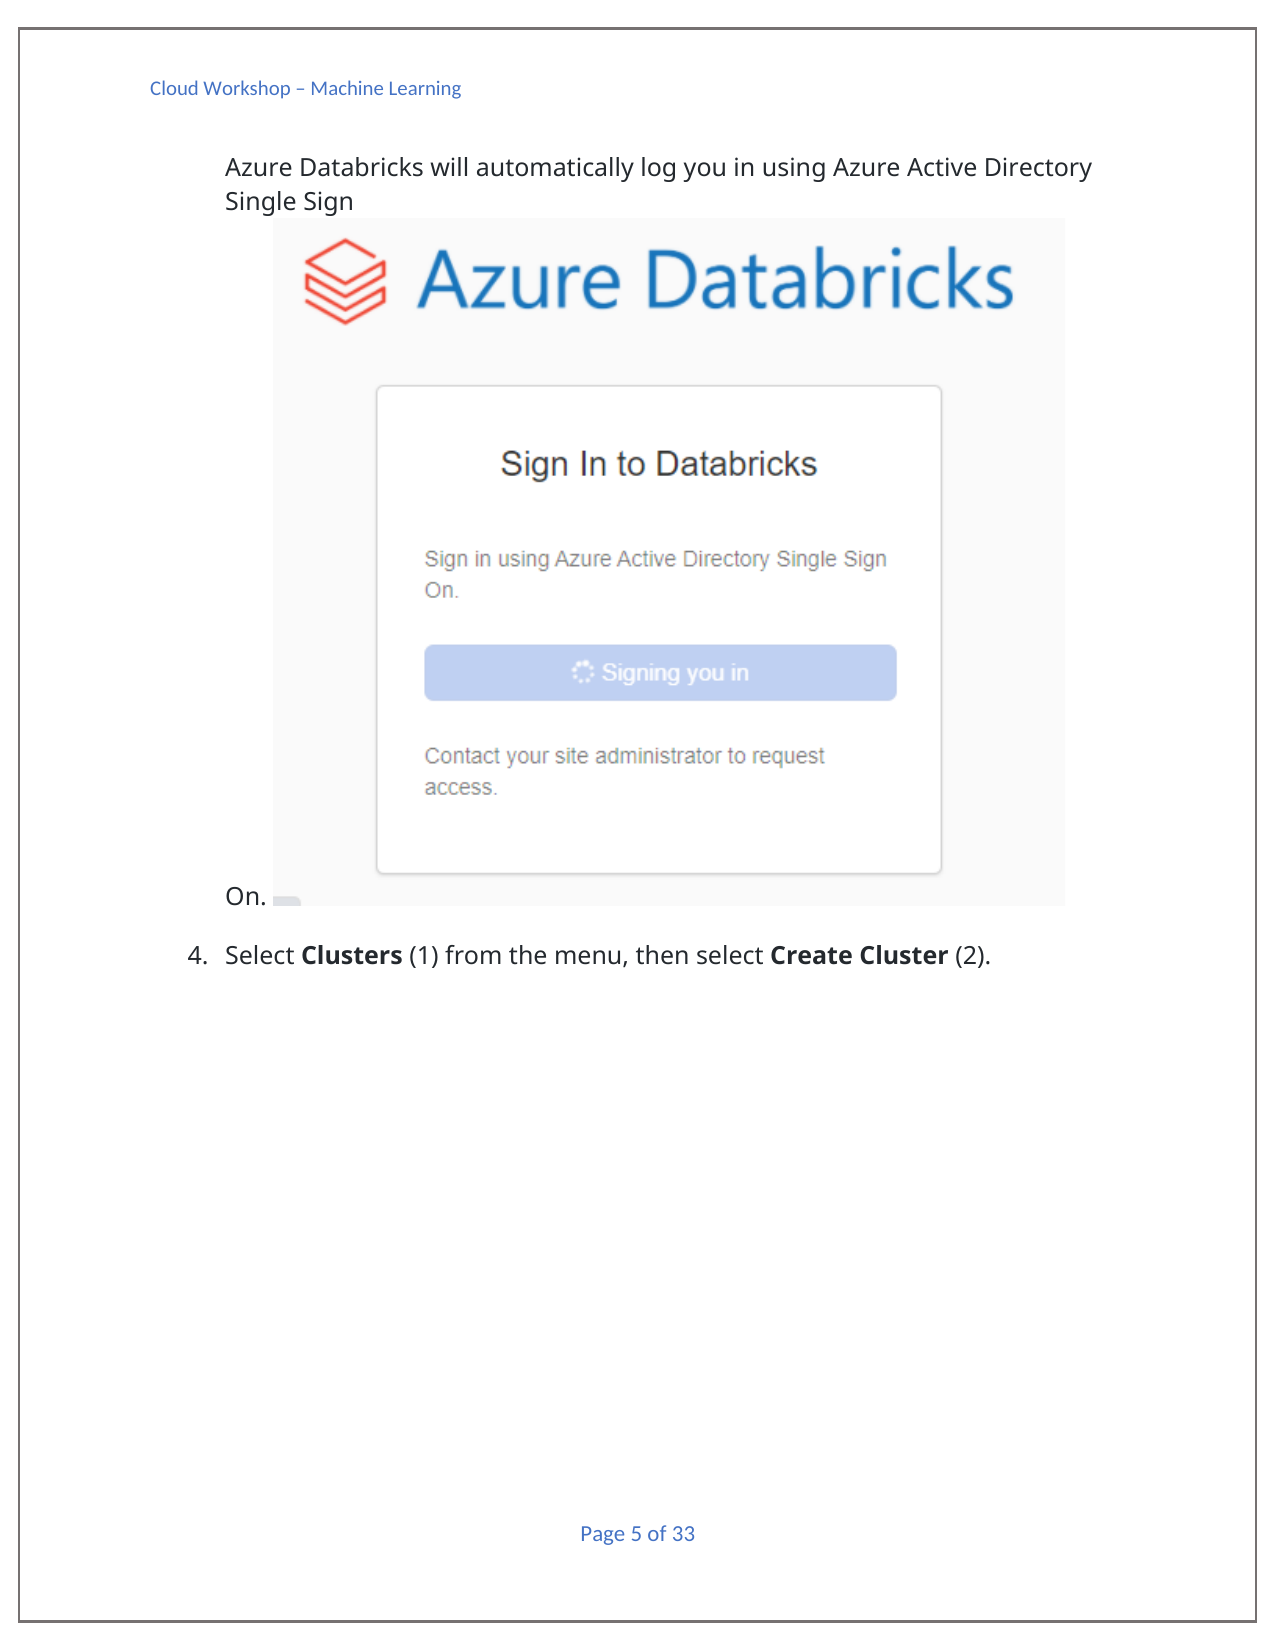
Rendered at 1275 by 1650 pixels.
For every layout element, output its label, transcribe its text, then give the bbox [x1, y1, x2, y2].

list Select Clusters (1) from the menu, then select Create Cluster (2). [187, 938, 1125, 972]
picture [273, 218, 1066, 906]
